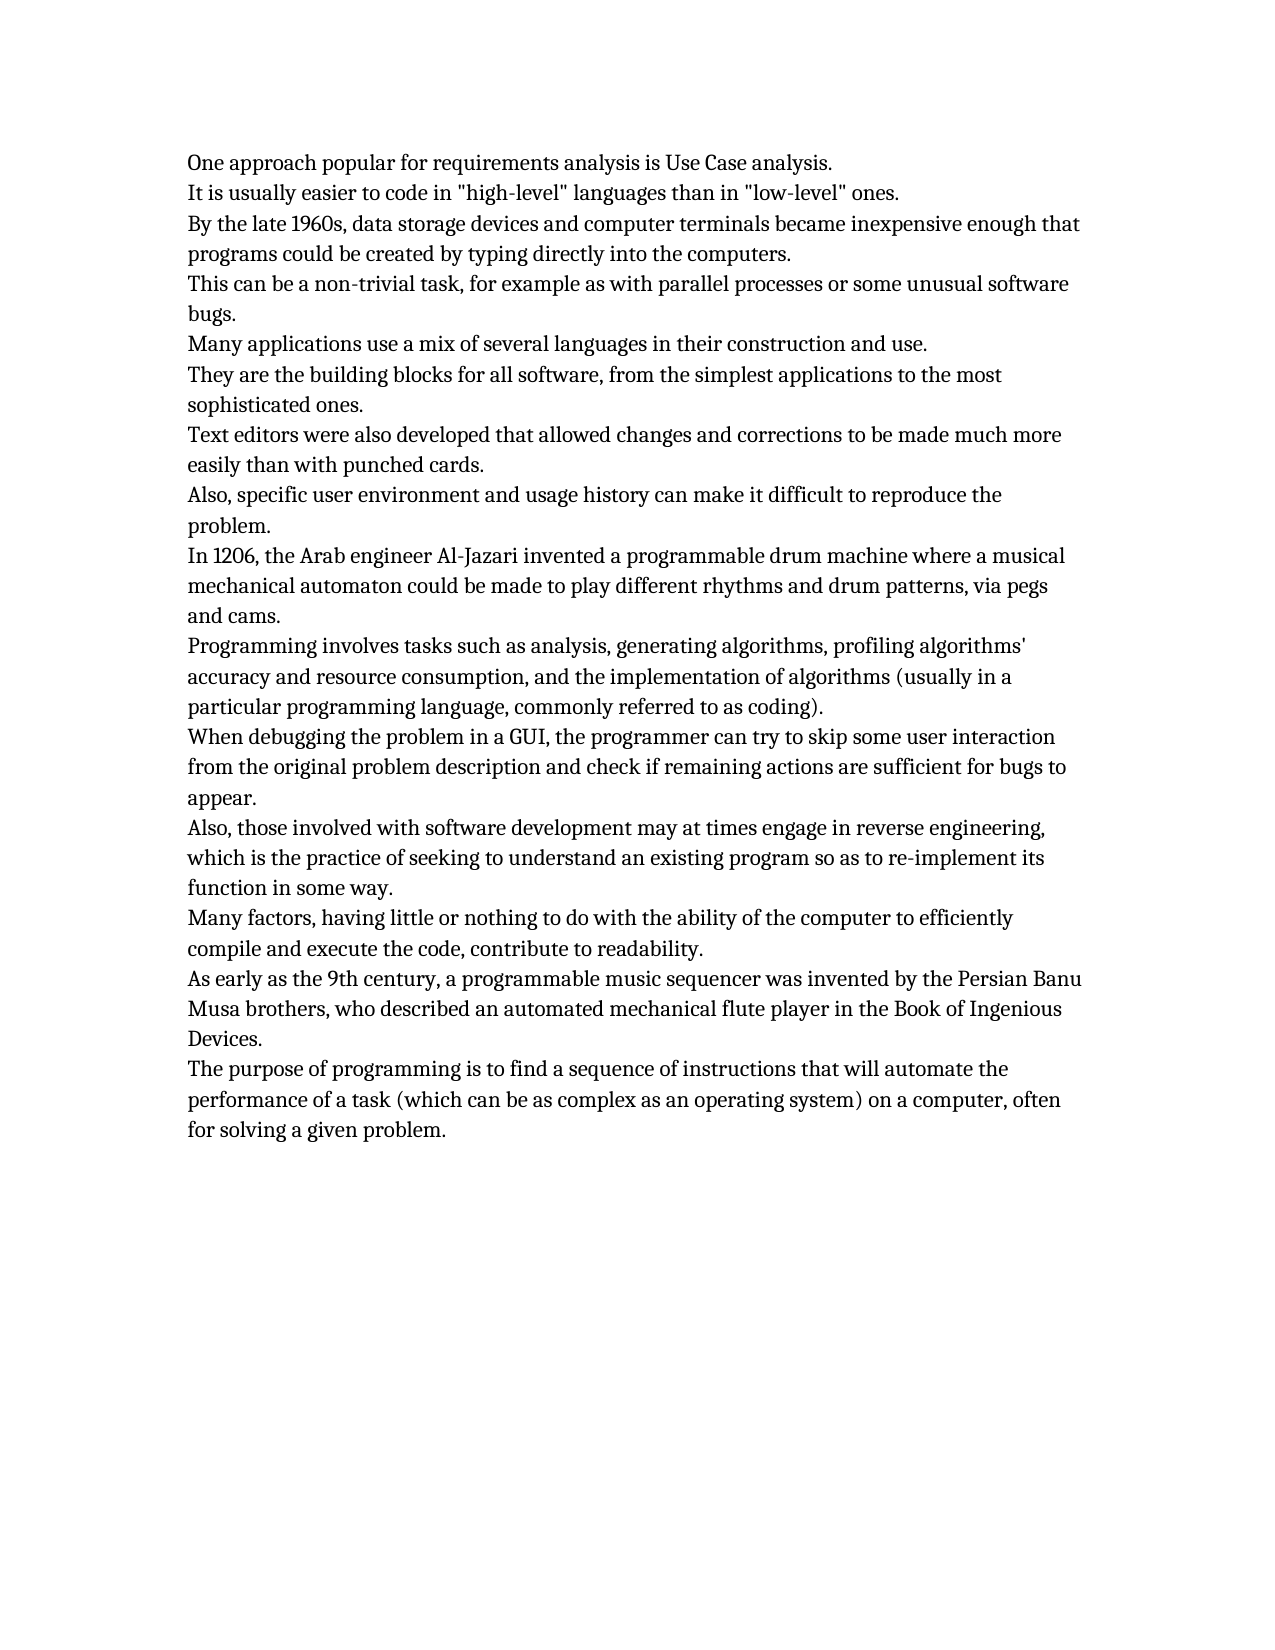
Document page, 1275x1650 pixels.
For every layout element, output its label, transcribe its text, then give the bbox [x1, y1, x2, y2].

text One approach popular for requirements analysis is Use Case analysis. It is usually easier to code in "high-level" languages than in "low-level" ones. By the late 1960s, data storage devices and computer terminals became inexpensive enough that programs could be created by typing directly into the computers. This can be a non-trivial task, for example as with parallel processes or some unusual software bugs. Many applications use a mix of several languages in their construction and use. They are the building blocks for all software, from the simplest applications to the most sophisticated ones. Text editors were also developed that allowed changes and corrections to be made much more easily than with punched cards. Also, specific user environment and usage history can make it difficult to reproduce the problem. In 1206, the Arab engineer Al-Jazari invented a programmable drum machine where a musical mechanical automaton could be made to play different rhythms and drum patterns, via pegs and cams. Programming involves tasks such as analysis, generating algorithms, profiling algorithms' accuracy and resource consumption, and the implementation of algorithms (usually in a particular programming language, commonly referred to as coding). When debugging the problem in a GUI, the programmer can try to skip some user interaction from the original problem description and check if remaining actions are sufficient for bugs to appear. Also, those involved with software development may at times engage in reverse engineering, which is the practice of seeking to understand an existing program so as to re-implement its function in some way. Many factors, having little or nothing to do with the ability of the computer to efficiently compile and execute the code, contribute to readability. As early as the 9th century, a programmable music sequencer was invented by the Persian Banu Musa brothers, who described an automated mechanical flute player in the Book of Ingenious Devices. The purpose of programming is to find a sequence of instructions that will automate the performance of a task (which can be as complex as an operating system) on a computer, often for solving a given problem. [187, 150, 1087, 1143]
